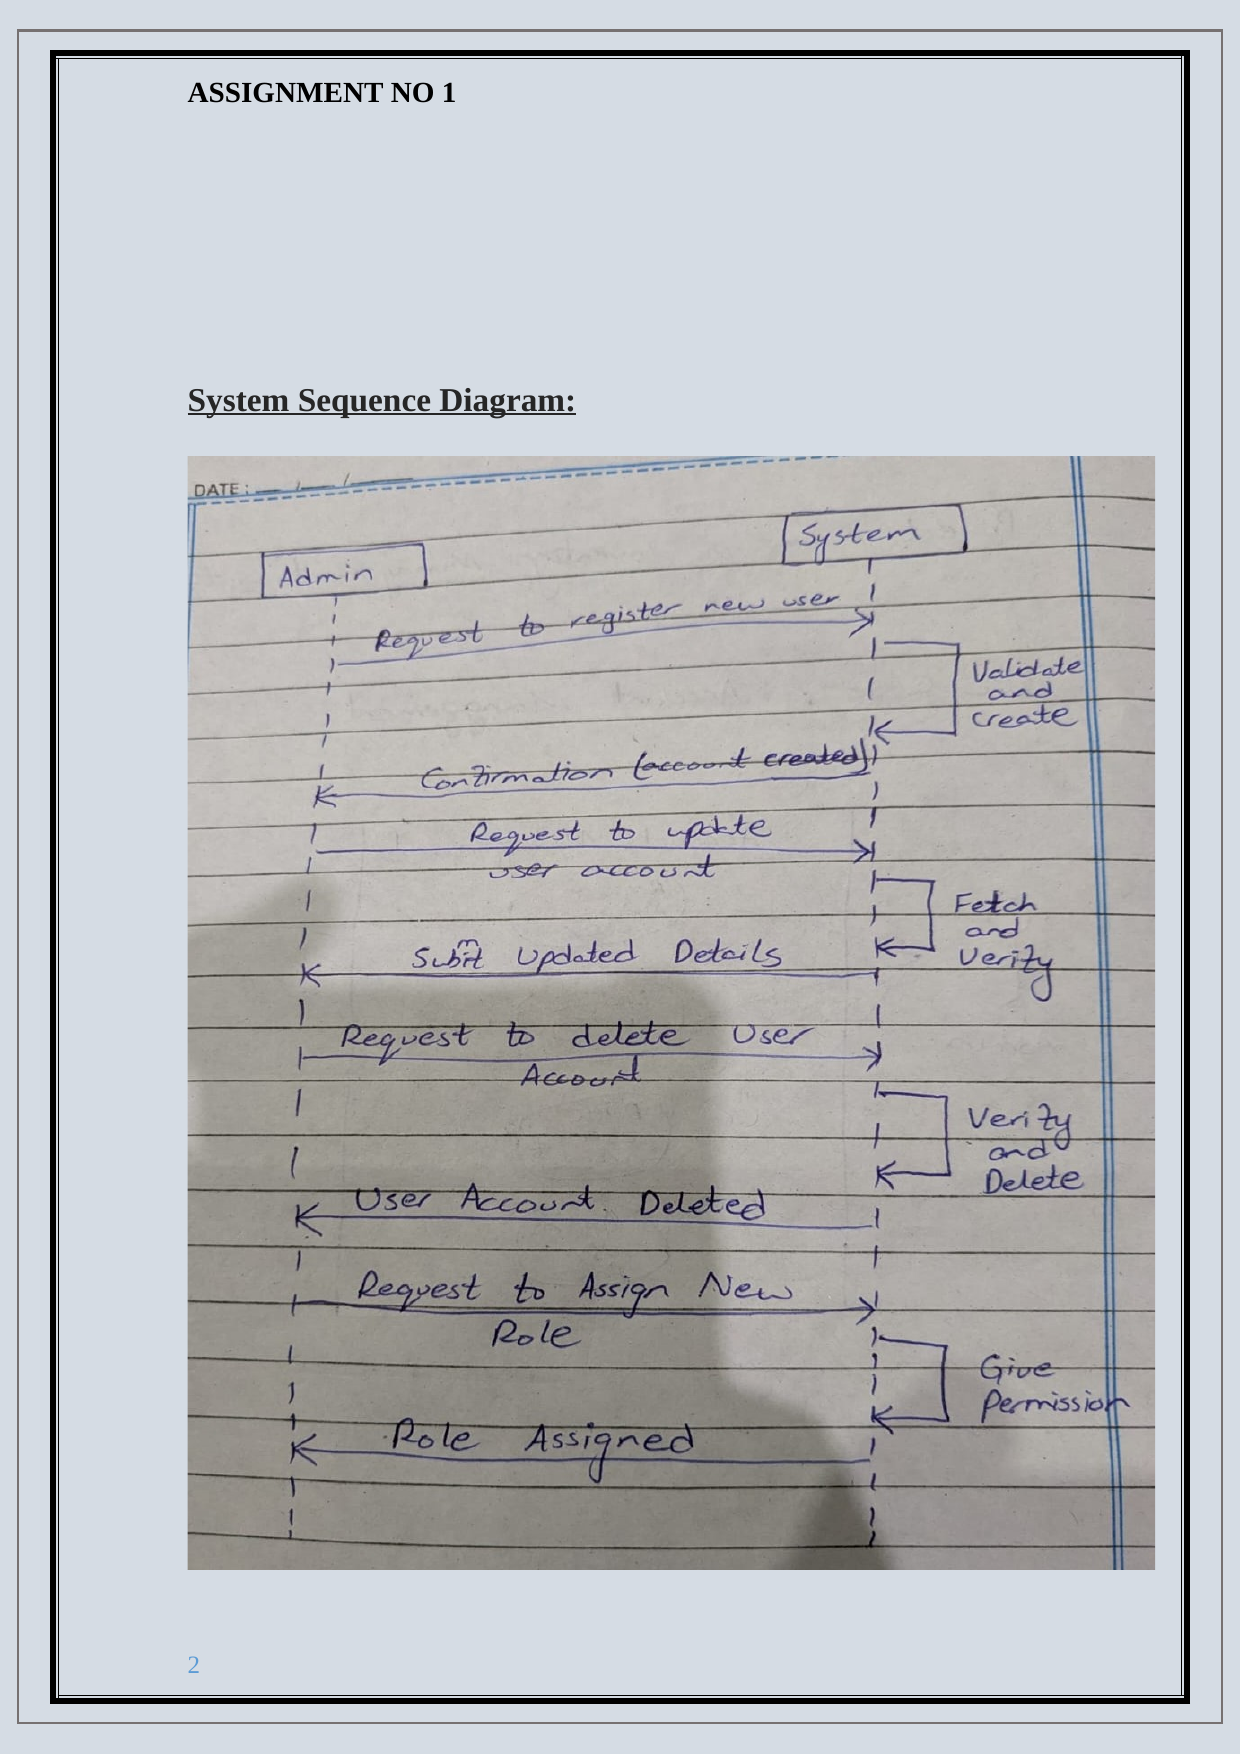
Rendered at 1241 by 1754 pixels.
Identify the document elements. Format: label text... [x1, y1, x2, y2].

picture [187, 456, 1156, 1570]
text System Sequence Diagram: [187, 380, 1053, 418]
